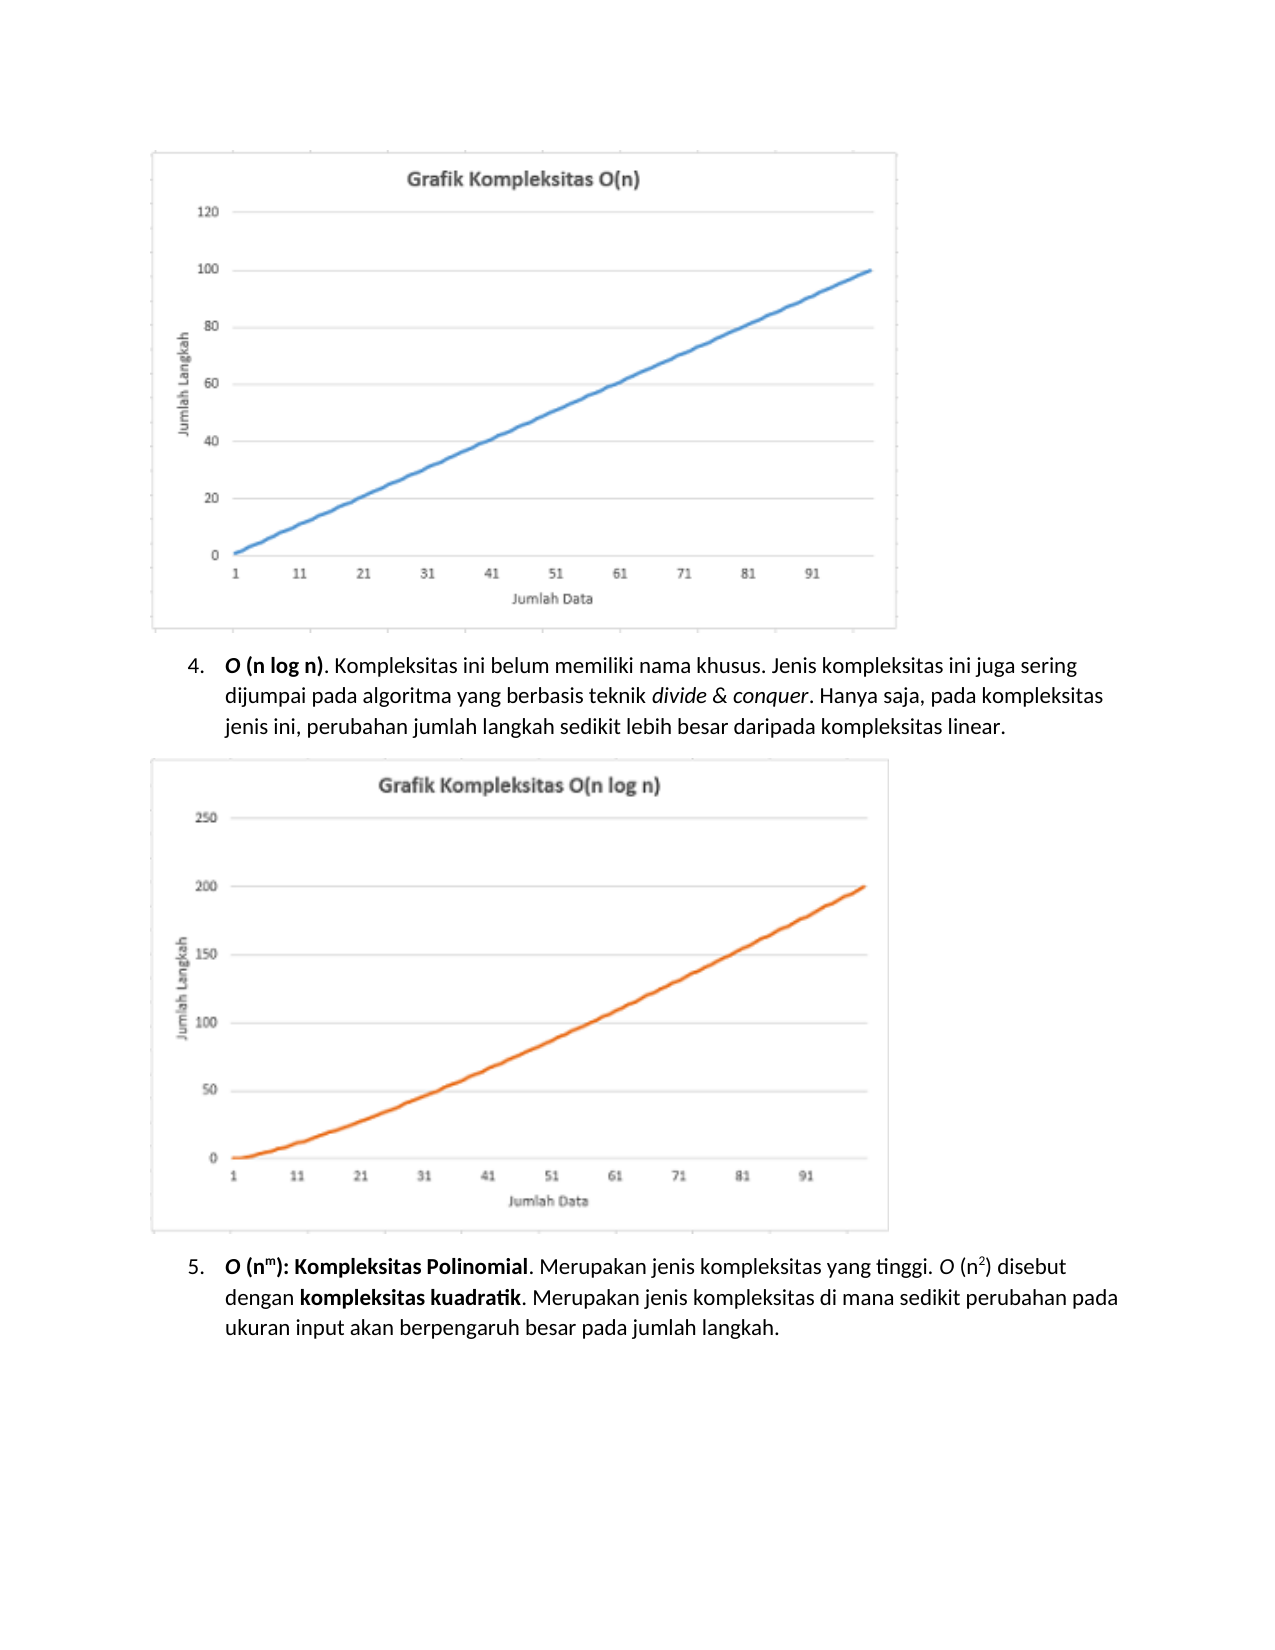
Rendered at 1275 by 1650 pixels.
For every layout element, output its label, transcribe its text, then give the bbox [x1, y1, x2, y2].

picture [150, 758, 889, 1234]
list O (n log n). Kompleksitas ini belum memiliki nama khusus. Jenis kompleksitas ini juga sering dijumpai pada algoritma yang berbasis teknik divide & conquer. Hanya saja, pada kompleksitas jenis ini, perubahan jumlah langkah sedikit lebih besar daripada kompleksitas linear. [187, 651, 1125, 740]
list O (nm): Kompleksitas Polinomial. Merupakan jenis kompleksitas yang tinggi. O (n2) disebut dengan kompleksitas kuadratik. Merupakan jenis kompleksitas di mana sedikit perubahan pada ukuran input akan berpengaruh besar pada jumlah langkah. [187, 1252, 1125, 1341]
picture [150, 150, 899, 633]
